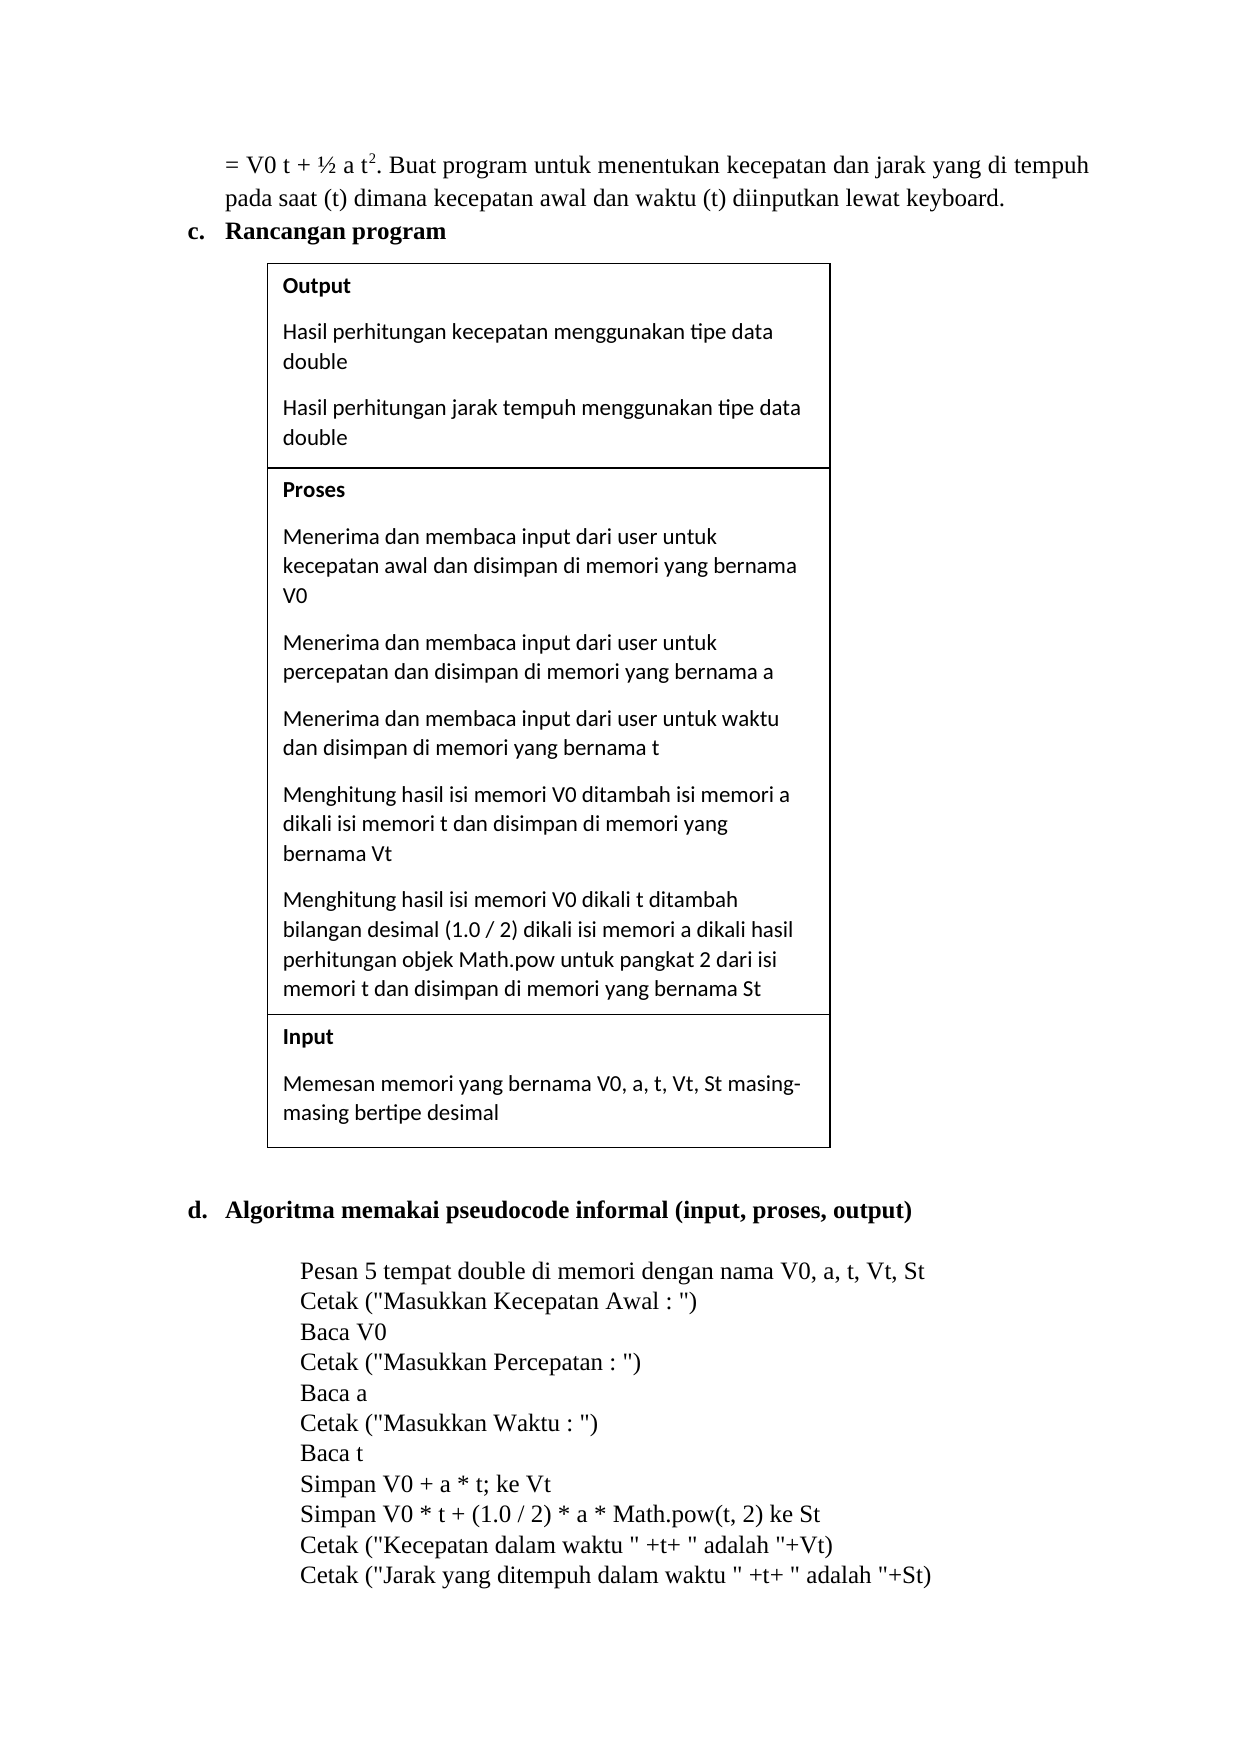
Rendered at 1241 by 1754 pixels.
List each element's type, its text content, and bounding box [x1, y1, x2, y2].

list Cetak ("Kecepatan dalam waktu " +t+ " adalah "+Vt) [300, 1530, 1090, 1558]
list Baca a [300, 1378, 1090, 1406]
list Cetak ("Jarak yang ditempuh dalam waktu " +t+ " adalah "+St) [300, 1560, 1090, 1589]
list Simpan V0 + a * t; ke Vt [300, 1469, 1090, 1498]
list Cetak ("Masukkan Waktu : ") [300, 1408, 1090, 1437]
list Pesan 5 tempat double di memori dengan nama V0, a, t, Vt, St [300, 1256, 1090, 1285]
list Baca t [300, 1438, 1090, 1467]
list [187, 150, 1090, 212]
list Simpan V0 * t + (1.0 / 2) * a * Math.pow(t, 2) ke St [300, 1499, 1090, 1528]
list Cetak ("Masukkan Kecepatan Awal : ") [300, 1286, 1090, 1315]
list Algoritma memakai pseudocode informal (input, proses, output) [187, 1195, 1090, 1224]
list Cetak ("Masukkan Percepatan : ") [300, 1347, 1090, 1376]
list Baca V0 [300, 1317, 1090, 1346]
list Rancangan program [187, 216, 1090, 245]
